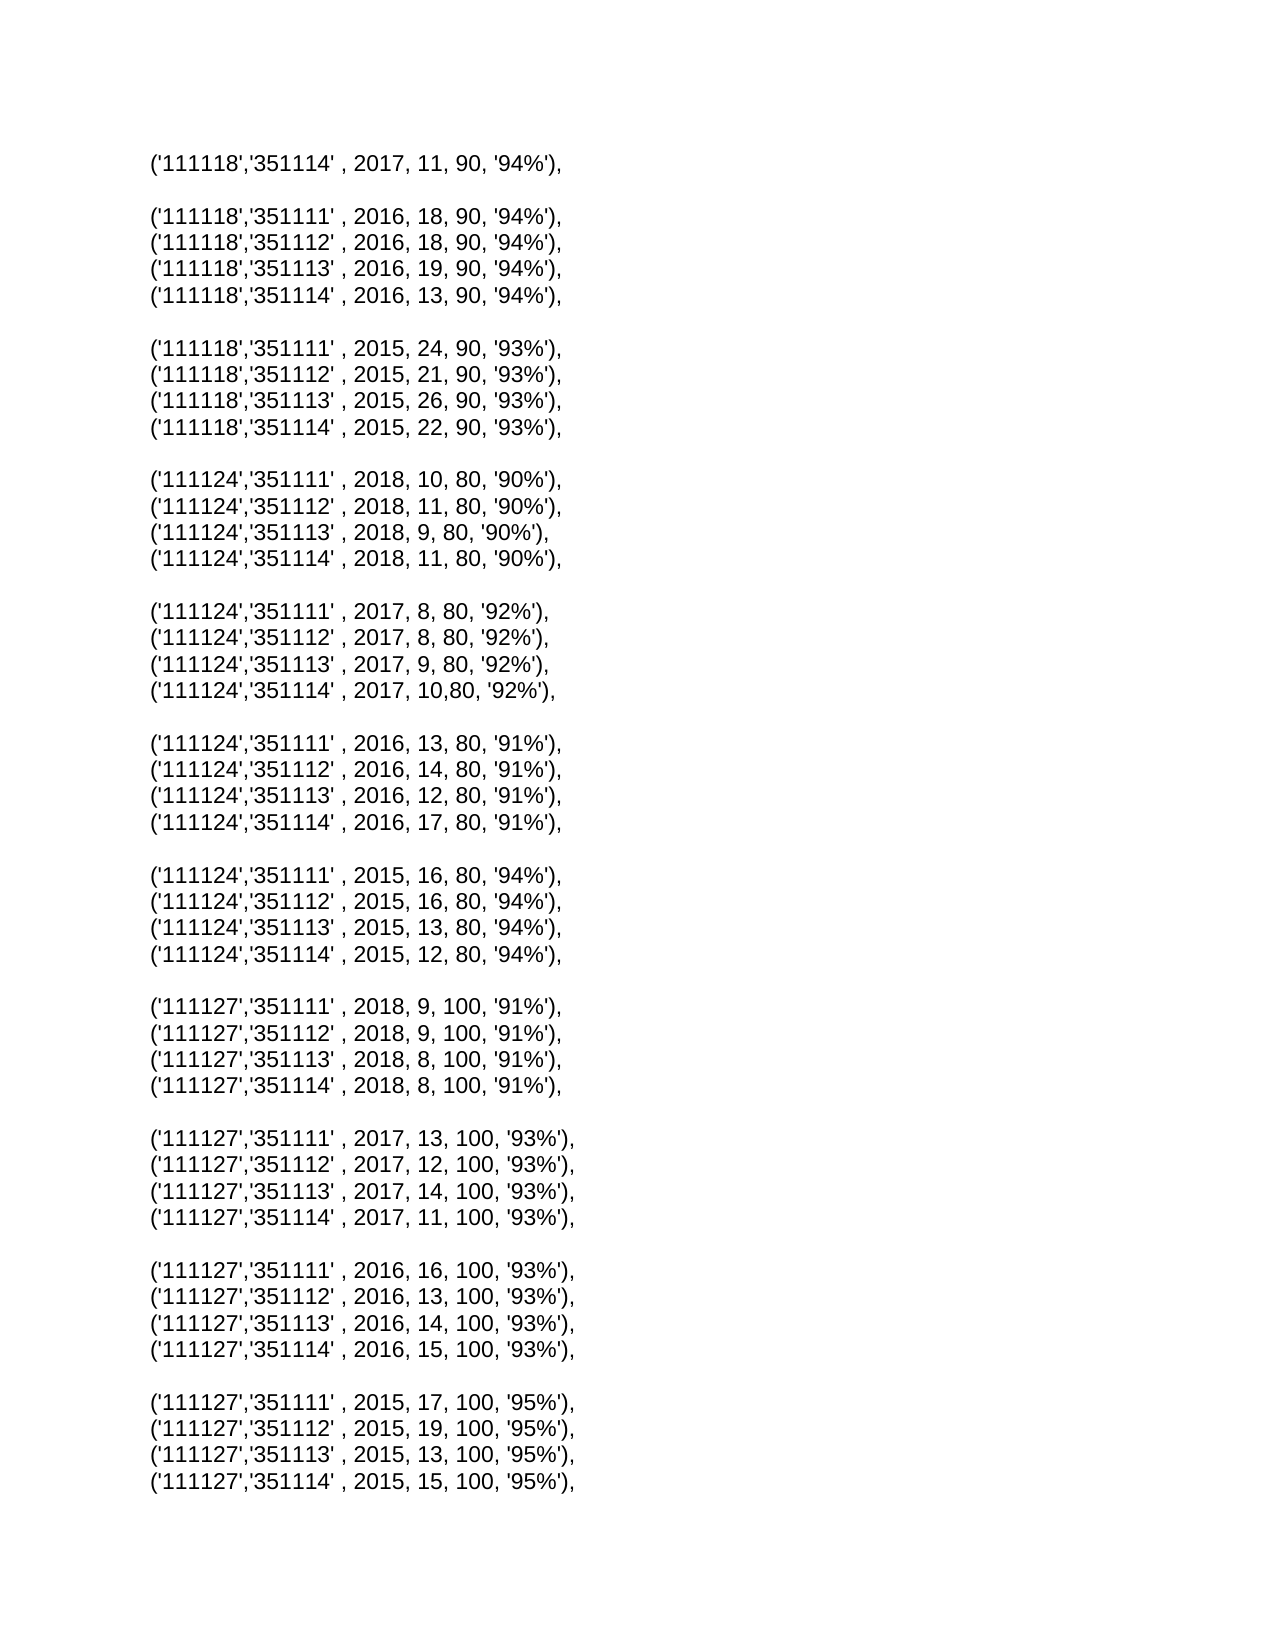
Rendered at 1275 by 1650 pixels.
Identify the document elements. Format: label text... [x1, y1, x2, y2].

text ('111118','351111' , 2015, 24, 90, '93%'), [150, 334, 1125, 361]
text ('111118','351112' , 2016, 18, 90, '94%'), [150, 229, 1125, 255]
text ('111124','351113' , 2016, 12, 80, '91%'), [150, 782, 1125, 809]
text ('111118','351111' , 2016, 18, 90, '94%'), [150, 203, 1125, 229]
text ('111124','351114' , 2018, 11, 80, '90%'), [150, 545, 1125, 572]
text ('111124','351113' , 2018, 9, 80, '90%'), [150, 519, 1125, 545]
text ('111127','351111' , 2017, 13, 100, '93%'), [150, 1125, 1125, 1151]
text ('111127','351113' , 2015, 13, 100, '95%'), [150, 1441, 1125, 1468]
text ('111124','351114' , 2017, 10,80, '92%'), [150, 677, 1125, 703]
text ('111127','351112' , 2018, 9, 100, '91%'), [150, 1020, 1125, 1046]
text ('111124','351112' , 2016, 14, 80, '91%'), [150, 756, 1125, 782]
text ('111118','351114' , 2015, 22, 90, '93%'), [150, 413, 1125, 440]
text ('111124','351113' , 2017, 9, 80, '92%'), [150, 651, 1125, 677]
text ('111124','351111' , 2018, 10, 80, '90%'), [150, 466, 1125, 493]
text ('111127','351112' , 2016, 13, 100, '93%'), [150, 1283, 1125, 1309]
text ('111127','351114' , 2018, 8, 100, '91%'), [150, 1072, 1125, 1099]
text ('111124','351113' , 2015, 13, 80, '94%'), [150, 914, 1125, 941]
text ('111127','351112' , 2015, 19, 100, '95%'), [150, 1415, 1125, 1441]
text ('111118','351113' , 2016, 19, 90, '94%'), [150, 255, 1125, 282]
text ('111127','351113' , 2018, 8, 100, '91%'), [150, 1046, 1125, 1072]
text ('111118','351113' , 2015, 26, 90, '93%'), [150, 387, 1125, 413]
text ('111124','351112' , 2018, 11, 80, '90%'), [150, 493, 1125, 519]
text ('111127','351112' , 2017, 12, 100, '93%'), [150, 1151, 1125, 1178]
text ('111124','351112' , 2015, 16, 80, '94%'), [150, 888, 1125, 914]
text ('111124','351111' , 2016, 13, 80, '91%'), [150, 730, 1125, 756]
text ('111127','351111' , 2015, 17, 100, '95%'), [150, 1389, 1125, 1415]
text ('111124','351111' , 2015, 16, 80, '94%'), [150, 862, 1125, 888]
text ('111118','351114' , 2016, 13, 90, '94%'), [150, 282, 1125, 308]
text ('111127','351113' , 2016, 14, 100, '93%'), [150, 1309, 1125, 1336]
text ('111124','351111' , 2017, 8, 80, '92%'), [150, 598, 1125, 624]
text ('111127','351114' , 2015, 15, 100, '95%'), [150, 1468, 1125, 1494]
text ('111118','351112' , 2015, 21, 90, '93%'), [150, 361, 1125, 387]
text ('111127','351114' , 2017, 11, 100, '93%'), [150, 1204, 1125, 1231]
text ('111127','351113' , 2017, 14, 100, '93%'), [150, 1178, 1125, 1204]
text ('111127','351111' , 2018, 9, 100, '91%'), [150, 993, 1125, 1020]
text ('111124','351114' , 2015, 12, 80, '94%'), [150, 941, 1125, 967]
text ('111118','351114' , 2017, 11, 90, '94%'), [150, 150, 1125, 176]
text ('111127','351114' , 2016, 15, 100, '93%'), [150, 1336, 1125, 1362]
text ('111124','351112' , 2017, 8, 80, '92%'), [150, 624, 1125, 651]
text ('111127','351111' , 2016, 16, 100, '93%'), [150, 1257, 1125, 1283]
text ('111124','351114' , 2016, 17, 80, '91%'), [150, 809, 1125, 835]
